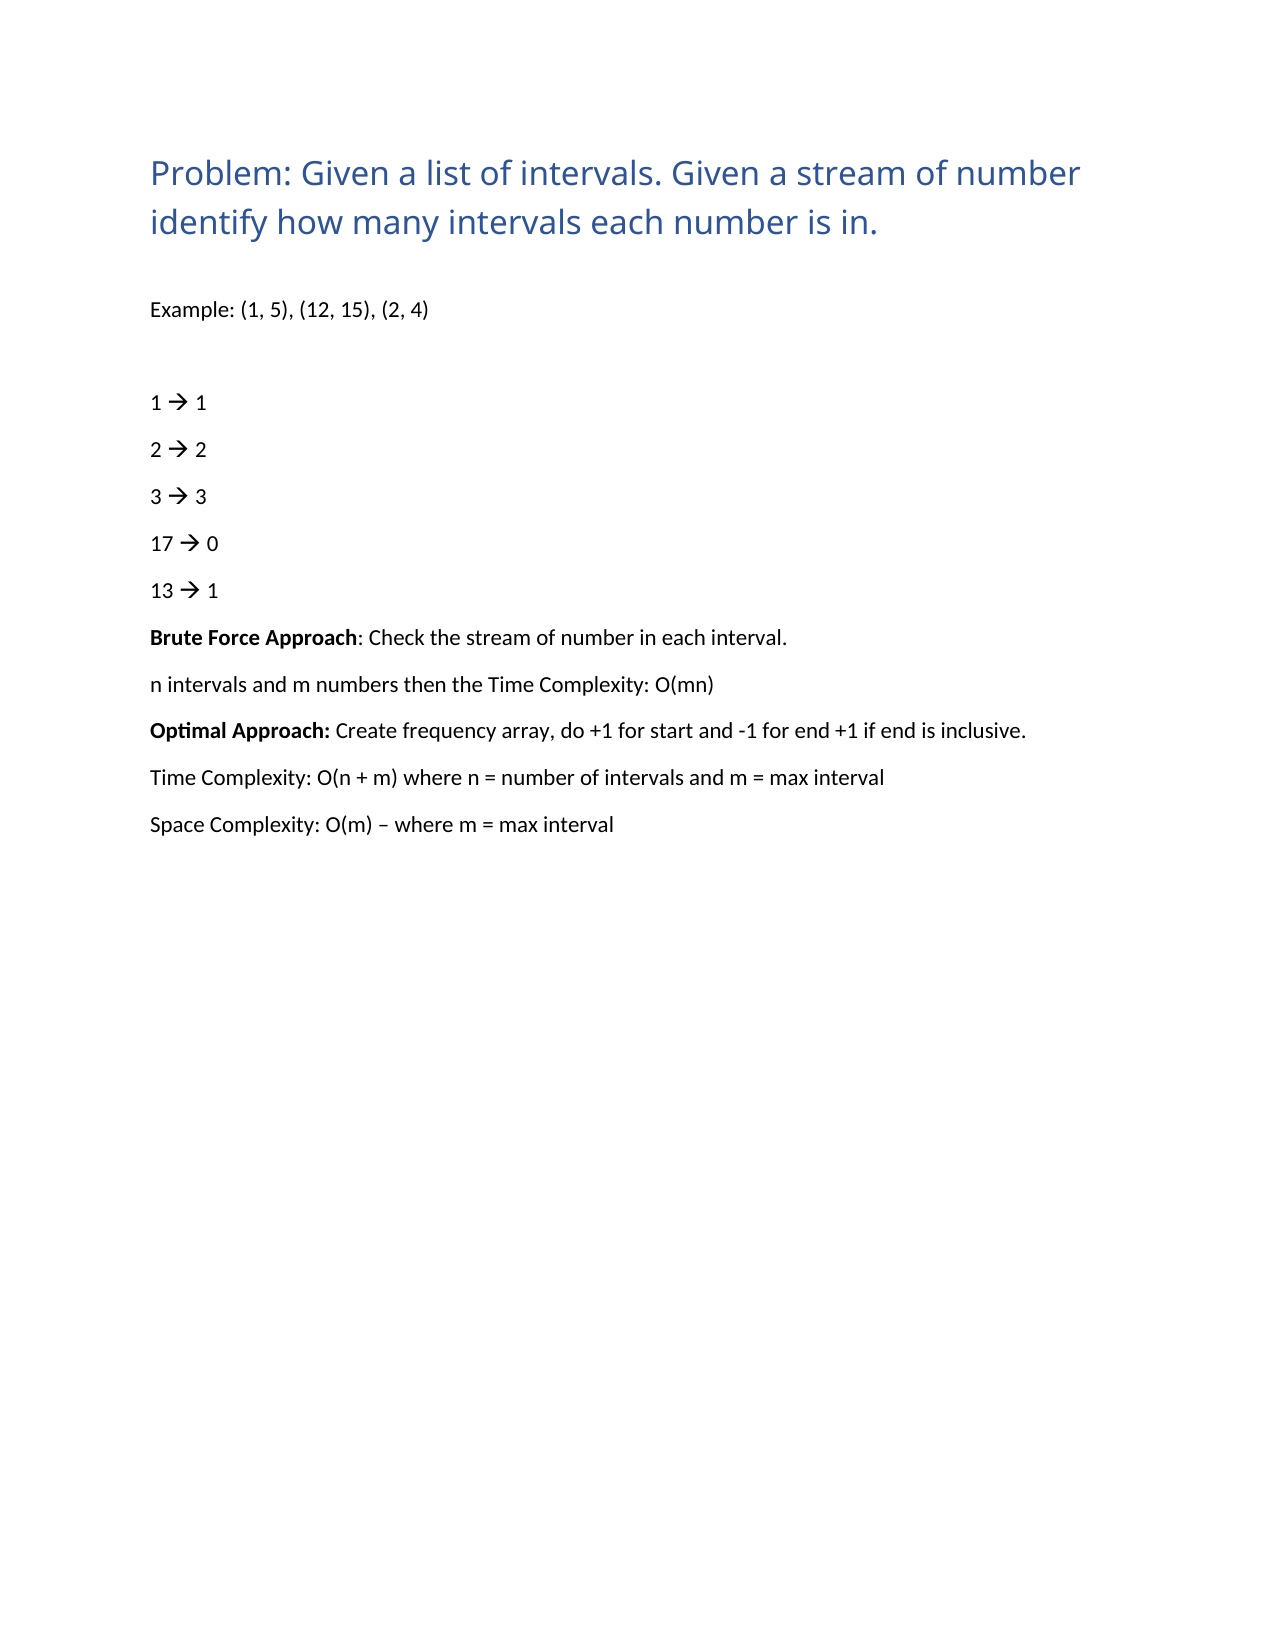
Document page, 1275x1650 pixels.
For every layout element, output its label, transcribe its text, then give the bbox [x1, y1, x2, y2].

text 3 3 [150, 482, 1125, 510]
text Optimal Approach: Create frequency array, do +1 for start and -1 for end +1 if end is inclusive. [150, 717, 1125, 745]
text 13 1 [150, 576, 1125, 604]
text 1 1 [150, 388, 1125, 417]
text n intervals and m numbers then the Time Complexity: O(mn) [150, 670, 1125, 698]
text 2 2 [150, 435, 1125, 463]
text Time Complexity: O(n + m) where n = number of intervals and m = max interval [150, 763, 1125, 792]
text Space Complexity: O(m) – where m = max interval [150, 810, 1125, 838]
text Brute Force Approach: Check the stream of number in each interval. [150, 623, 1125, 651]
subtitle Problem: Given a list of intervals. Given a stream of number identify how many intervals each number is in. [150, 150, 1125, 244]
text 17 0 [150, 529, 1125, 557]
text Example: (1, 5), (12, 15), (2, 4) [150, 295, 1125, 323]
